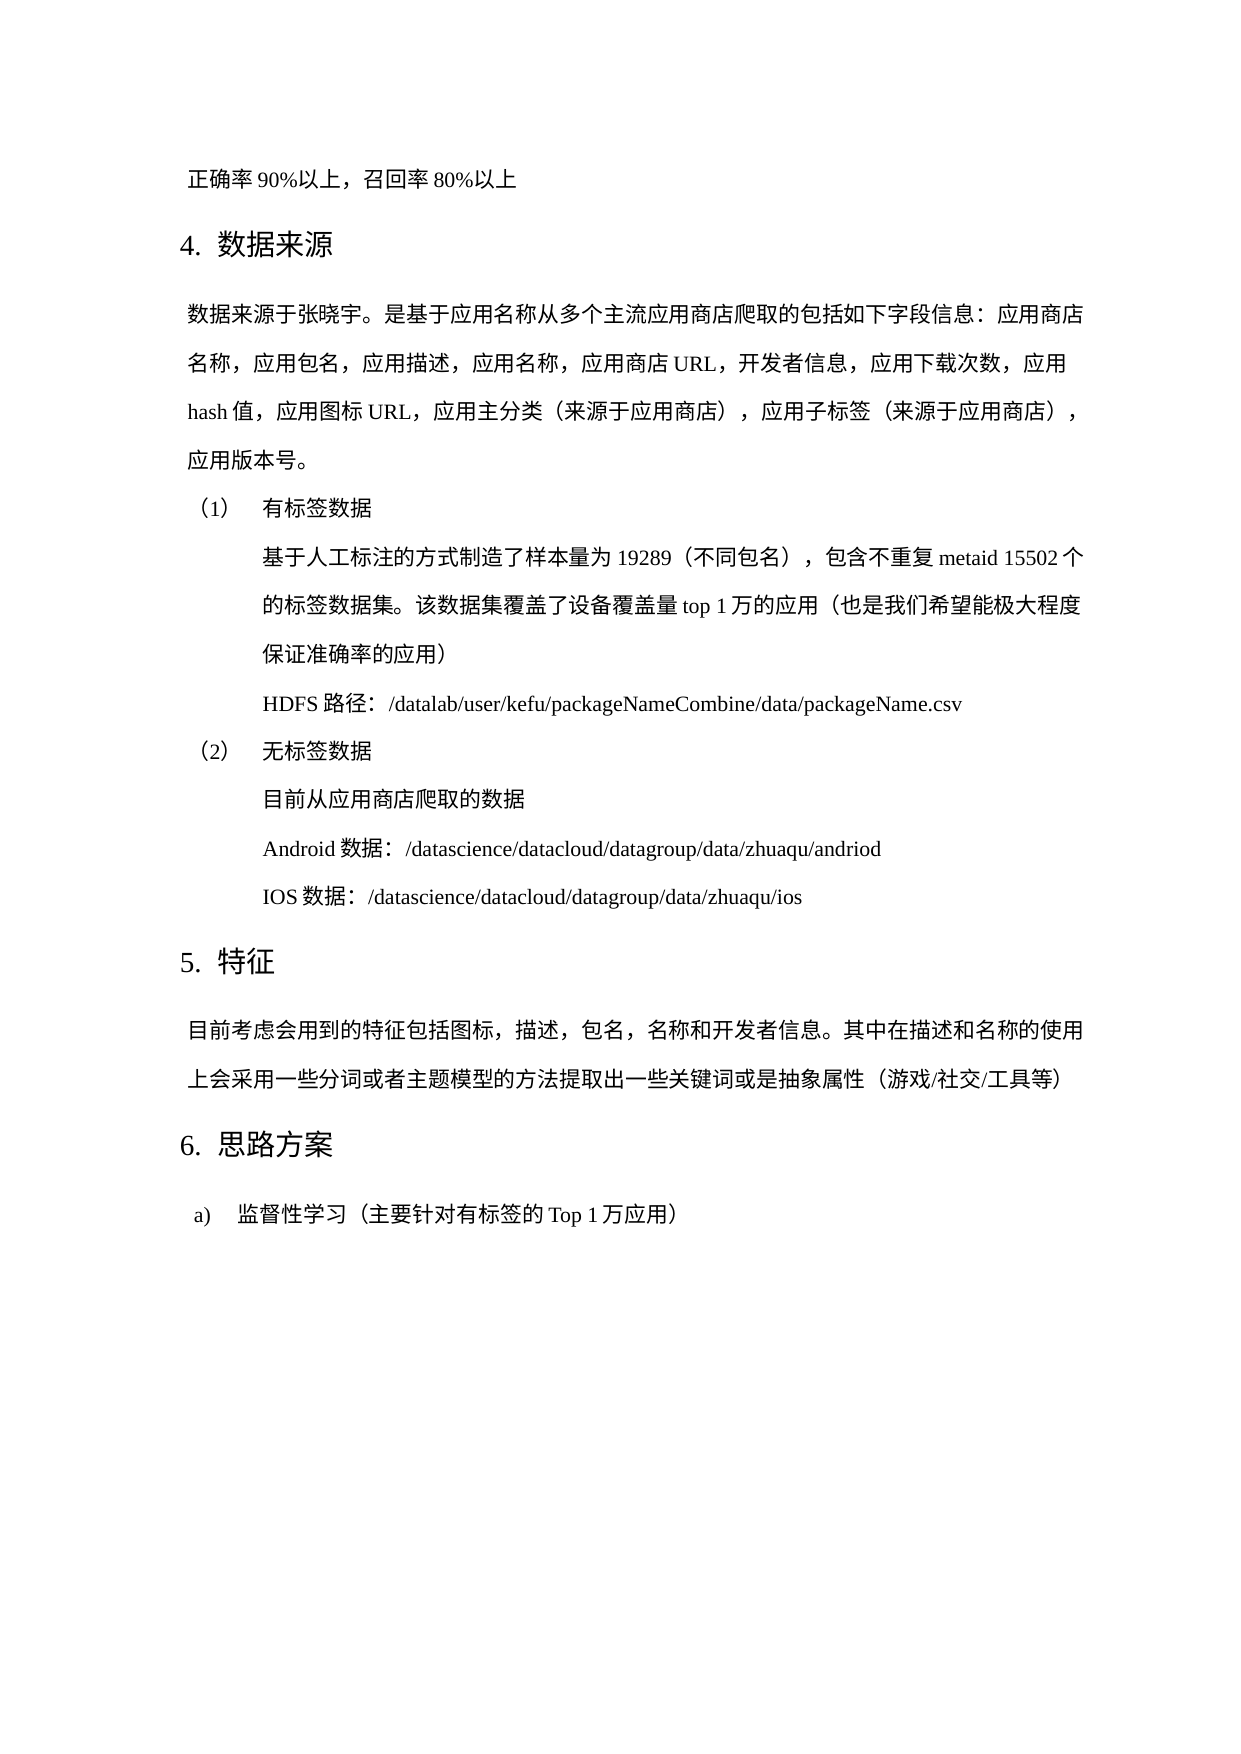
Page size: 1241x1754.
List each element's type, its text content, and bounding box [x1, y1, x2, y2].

list 正确率90%以上，召回率80%以上 [187, 162, 1090, 194]
list 数据来源 [179, 210, 1090, 275]
list 无标签数据 [187, 733, 1090, 766]
list IOS数据：/datascience/datacloud/datagroup/data/zhuaqu/ios [262, 878, 1090, 911]
list 有标签数据 [187, 491, 1090, 523]
list 目前从应用商店爬取的数据 [262, 782, 1090, 814]
list 数据来源于张晓宇。是基于应用名称从多个主流应用商店爬取的包括如下字段信息：应用商店名称，应用包名，应用描述，应用名称，应用商店URL，开发者信息，应用下载次数，应用hash值，应用图标URL，应用主分类（来源于应用商店），应用子标签（来源于应用商店），应用版本号。 [187, 296, 1090, 475]
list HDFS路径：/datalab/user/kefu/packageNameCombine/data/packageName.csv [262, 685, 1090, 718]
list 特征 [179, 927, 1090, 992]
list 目前考虑会用到的特征包括图标，描述，包名，名称和开发者信息。其中在描述和名称的使用上会采用一些分词或者主题模型的方法提取出一些关键词或是抽象属性（游戏/社交/工具等） [187, 1013, 1090, 1094]
list 思路方案 [179, 1110, 1090, 1175]
list 基于人工标注的方式制造了样本量为19289（不同包名），包含不重复metaid 15502个的标签数据集。该数据集覆盖了设备覆盖量top 1万的应用（也是我们希望能极大程度保证准确率的应用） [262, 539, 1090, 669]
list 监督性学习（主要针对有标签的Top 1万应用） [194, 1196, 1090, 1229]
list Android数据：/datascience/datacloud/datagroup/data/zhuaqu/andriod [262, 830, 1090, 863]
